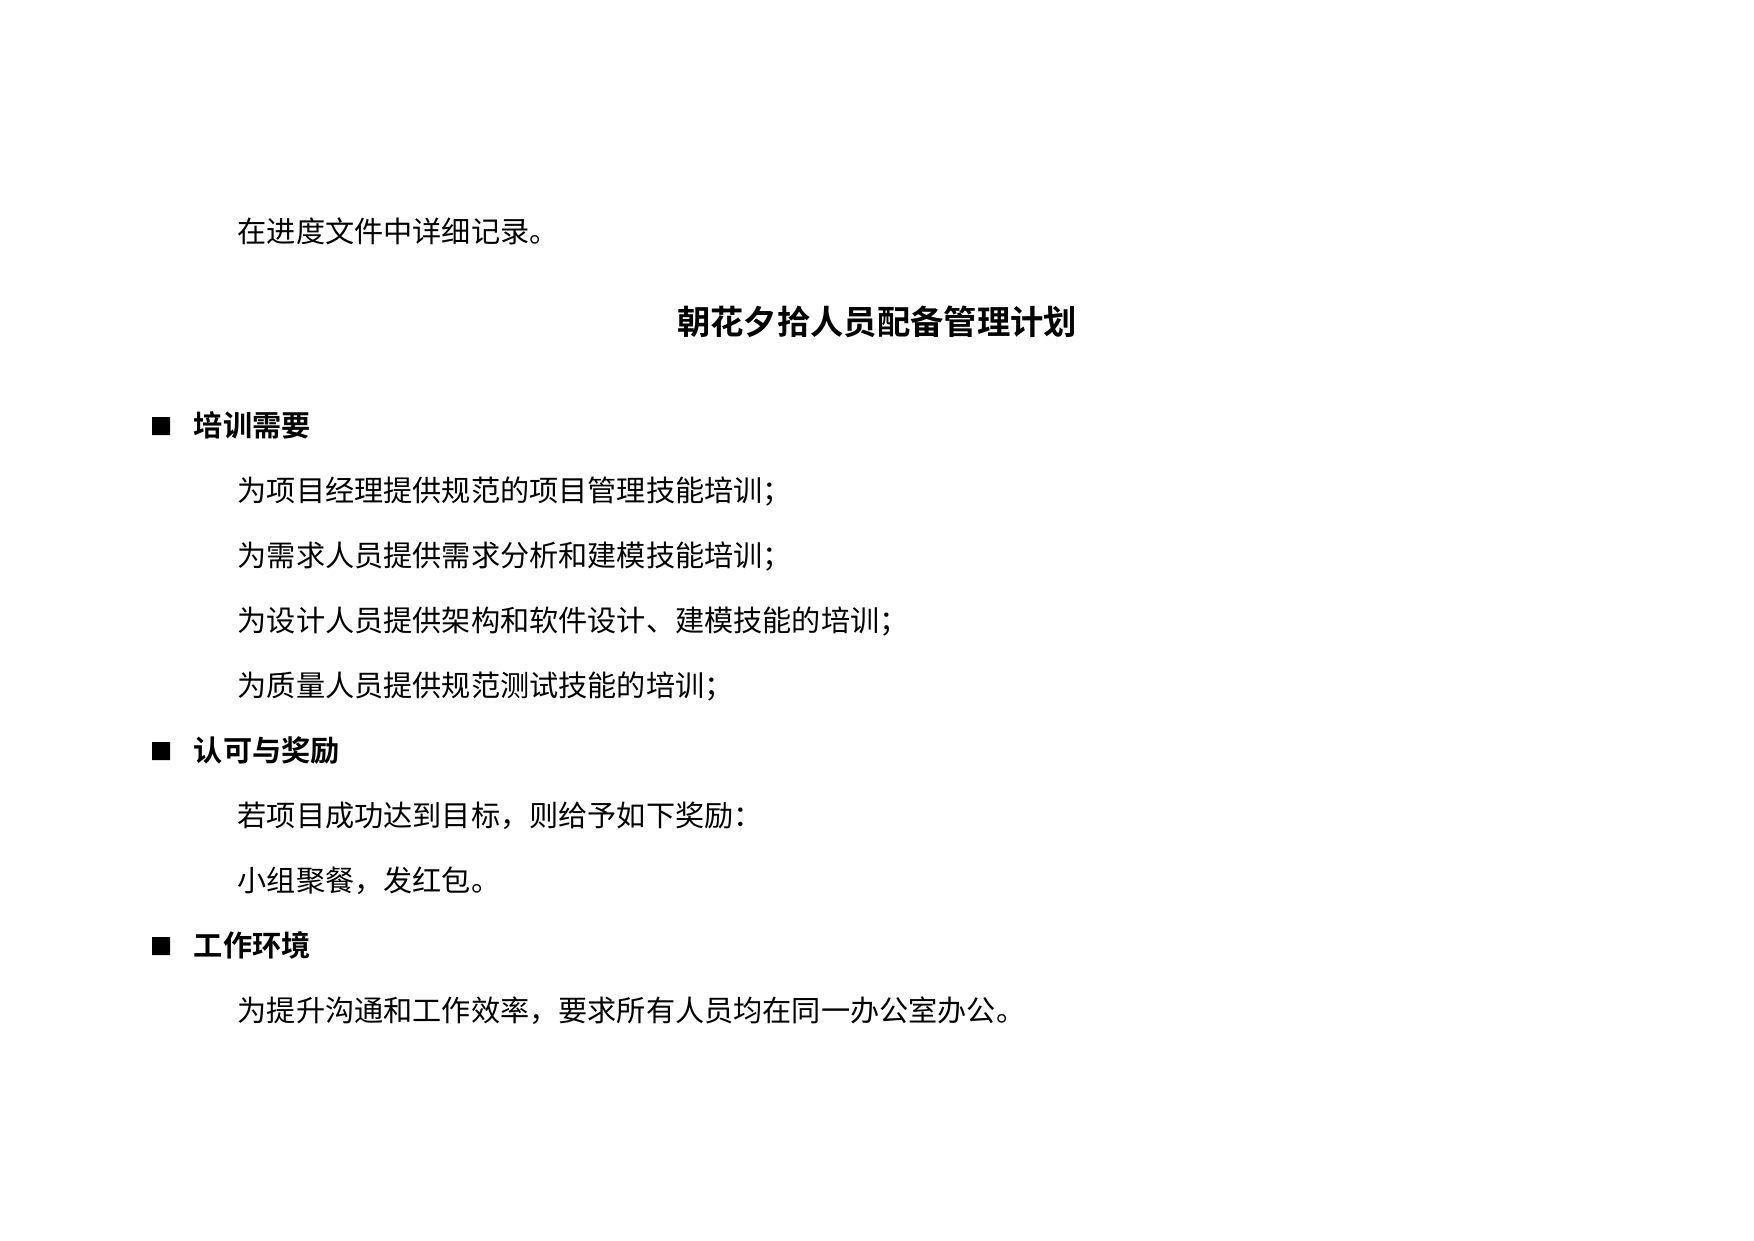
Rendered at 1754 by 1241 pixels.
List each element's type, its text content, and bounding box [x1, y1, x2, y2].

list 认可与奖励 [150, 716, 1604, 781]
text 若项目成功达到目标，则给予如下奖励： [237, 781, 1604, 846]
list 培训需要 [150, 391, 1604, 456]
list 工作环境 [150, 911, 1604, 976]
text 为需求人员提供需求分析和建模技能培训； [237, 521, 1604, 586]
text 为设计人员提供架构和软件设计、建模技能的培训； [237, 586, 1604, 651]
text 为提升沟通和工作效率，要求所有人员均在同一办公室办公。 [237, 976, 1604, 1041]
text 在进度文件中详细记录。 [237, 198, 1604, 263]
text 小组聚餐，发红包。 [237, 846, 1604, 911]
text 为质量人员提供规范测试技能的培训； [237, 651, 1604, 716]
title 朝花夕拾人员配备管理计划 [150, 288, 1604, 353]
text 为项目经理提供规范的项目管理技能培训； [237, 456, 1604, 521]
